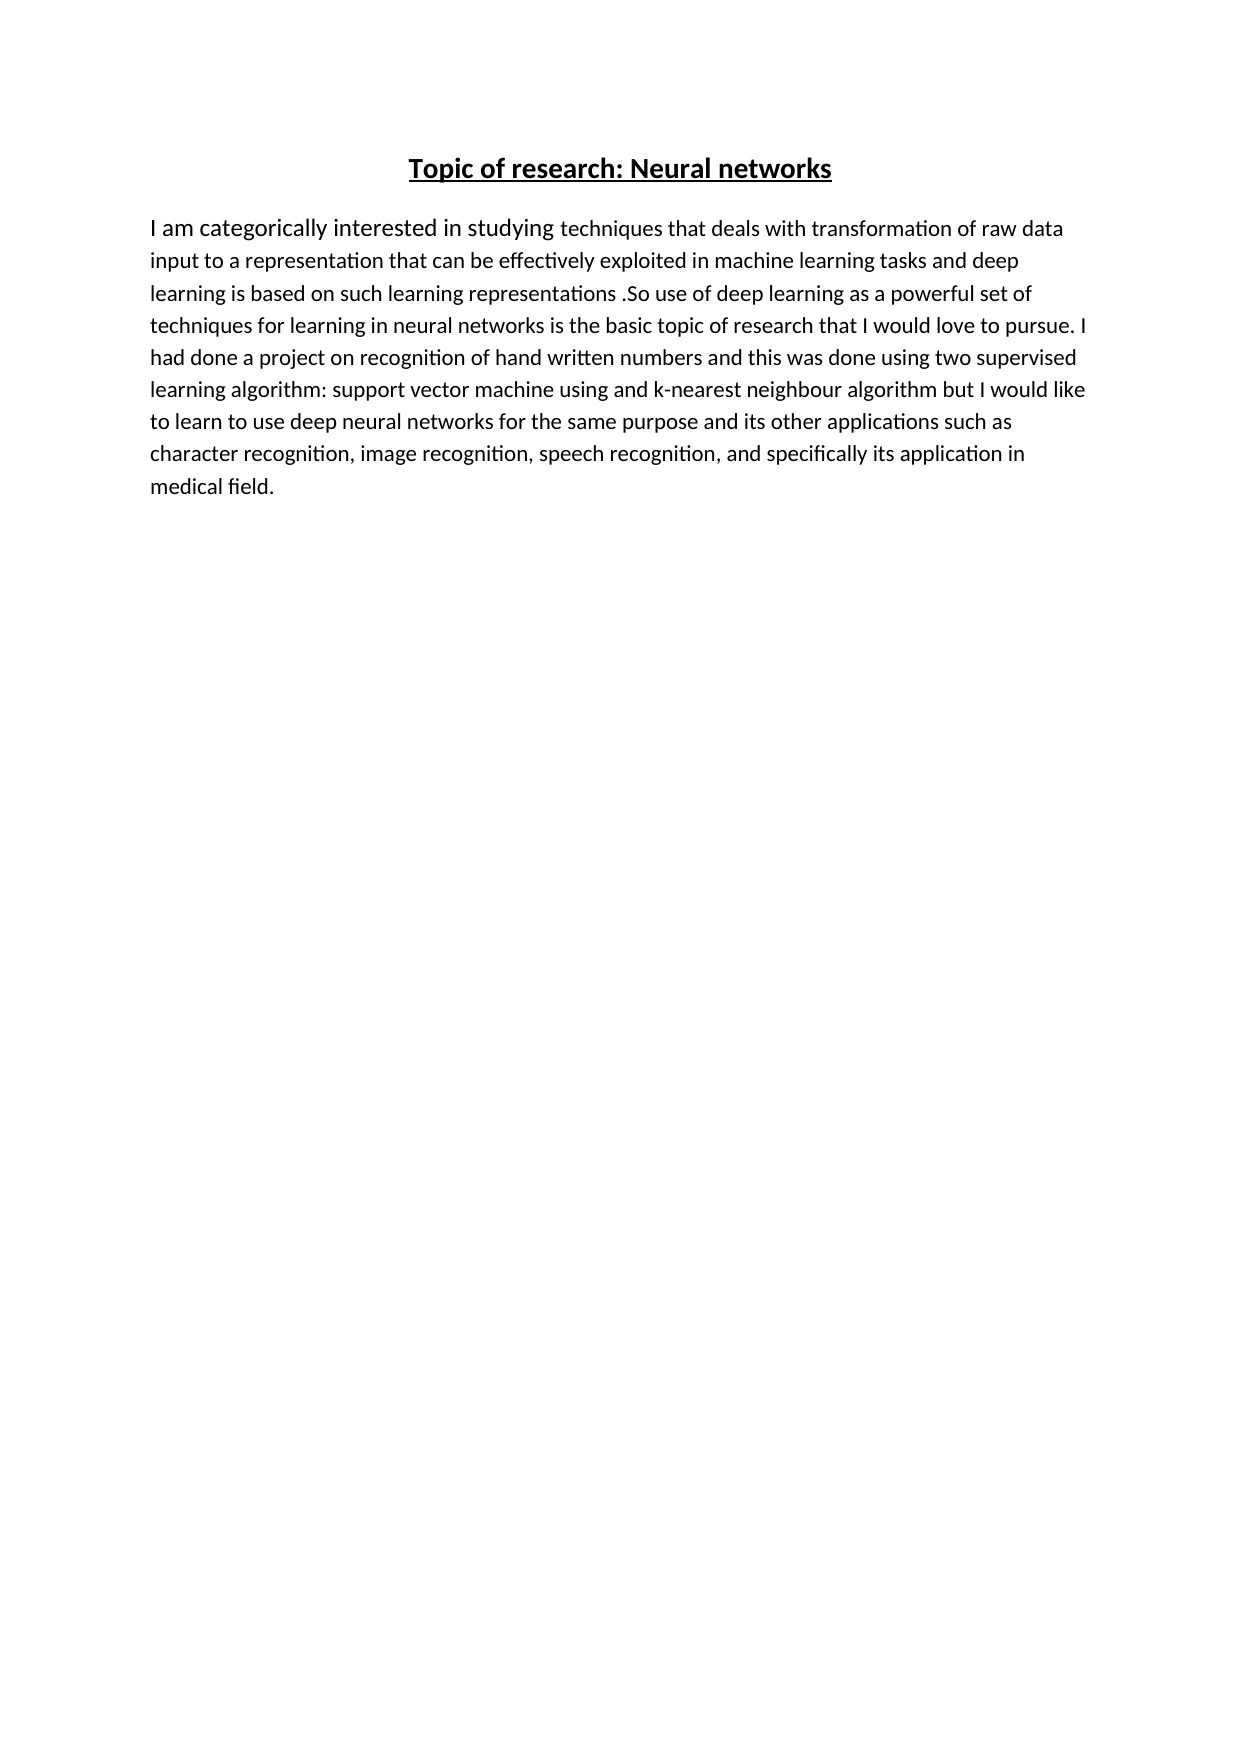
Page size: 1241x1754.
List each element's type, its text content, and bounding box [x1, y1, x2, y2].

text Topic of research: Neural networks [150, 150, 1090, 186]
text I am categorically interested in studying techniques that deals with transformation of raw data input to a representation that can be effectively exploited in machine learning tasks and deep learning is based on such learning representations .So use of deep learning as a powerful set of techniques for learning in neural networks is the basic topic of research that I would love to pursue. I had done a project on recognition of hand written numbers and this was done using two supervised learning algorithm: support vector machine using and k-nearest neighbour algorithm but I would like to learn to use deep neural networks for the same purpose and its other applications such as character recognition, image recognition, speech recognition, and specifically its application in medical field. [150, 212, 1090, 500]
